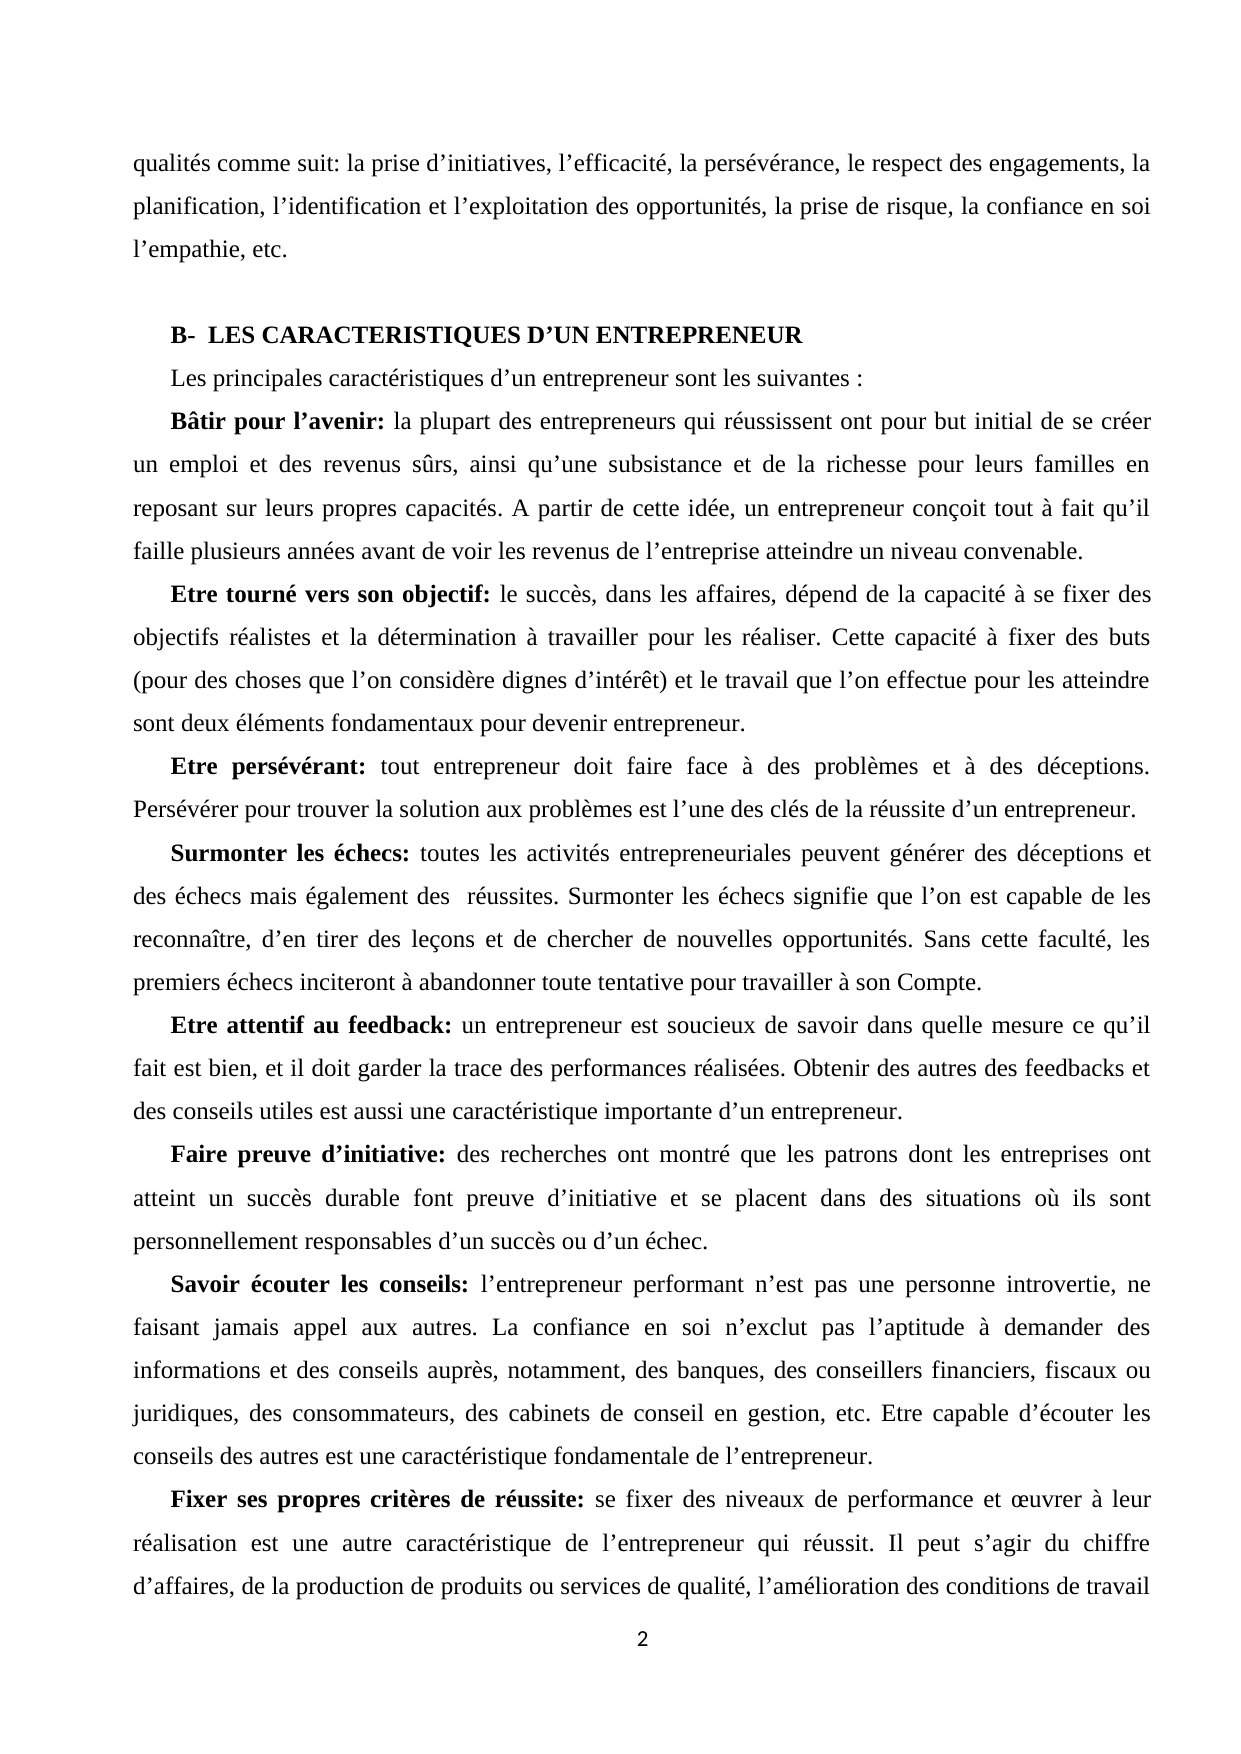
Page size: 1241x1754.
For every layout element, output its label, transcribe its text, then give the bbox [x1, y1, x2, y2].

text Etre tourné vers son objectif: le succès, dans les affaires, dépend de la capacité à se fixer des objectifs réalistes et la détermination à travailler pour les réaliser. Cette capacité à fixer des buts (pour des choses que l’on considère dignes d’intérêt) et le travail que l’on effectue pour les atteindre sont deux éléments fondamentaux pour devenir entrepreneur. [133, 579, 1152, 737]
text Savoir écouter les conseils: l’entrepreneur performant n’est pas une personne introvertie, ne faisant jamais appel aux autres. La confiance en soi n’exclut pas l’aptitude à demander des informations et des conseils auprès, notamment, des banques, des conseillers financiers, fiscaux ou juridiques, des consommateurs, des cabinets de conseil en gestion, etc. Etre capable d’écouter les conseils des autres est une caractéristique fondamentale de l’entrepreneur. [133, 1269, 1152, 1470]
text Les principales caractéristiques d’un entrepreneur sont les suivantes : [133, 363, 1152, 392]
text Surmonter les échecs: toutes les activités entrepreneuriales peuvent générer des déceptions et des échecs mais également des réussites. Surmonter les échecs signifie que l’on est capable de les reconnaître, d’en tirer des leçons et de chercher de nouvelles opportunités. Sans cette faculté, les premiers échecs inciteront à abandonner toute tentative pour travailler à son Compte. [133, 838, 1152, 996]
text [133, 1484, 1152, 1599]
text Etre attentif au feedback: un entrepreneur est soucieux de savoir dans quelle mesure ce qu’il fait est bien, et il doit garder la trace des performances réalisées. Obtenir des autres des feedbacks et des conseils utiles est aussi une caractéristique importante d’un entrepreneur. [133, 1010, 1152, 1125]
text Bâtir pour l’avenir: la plupart des entrepreneurs qui réussissent ont pour but initial de se créer un emploi et des revenus sûrs, ainsi qu’une subsistance et de la richesse pour leurs familles en reposant sur leurs propres capacités. A partir de cette idée, un entrepreneur conçoit tout à fait qu’il faille plusieurs années avant de voir les revenus de l’entreprise atteindre un niveau convenable. [133, 406, 1152, 564]
list LES CARACTERISTIQUES D’UN ENTREPRENEUR [170, 320, 1152, 349]
text Faire preuve d’initiative: des recherches ont montré que les patrons dont les entreprises ont atteint un succès durable font preuve d’initiative et se placent dans des situations où ils sont personnellement responsables d’un succès ou d’un échec. [133, 1139, 1152, 1254]
text Etre persévérant: tout entrepreneur doit faire face à des problèmes et à des déceptions. Persévérer pour trouver la solution aux problèmes est l’une des clés de la réussite d’un entrepreneur. [133, 751, 1152, 823]
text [133, 148, 1152, 263]
